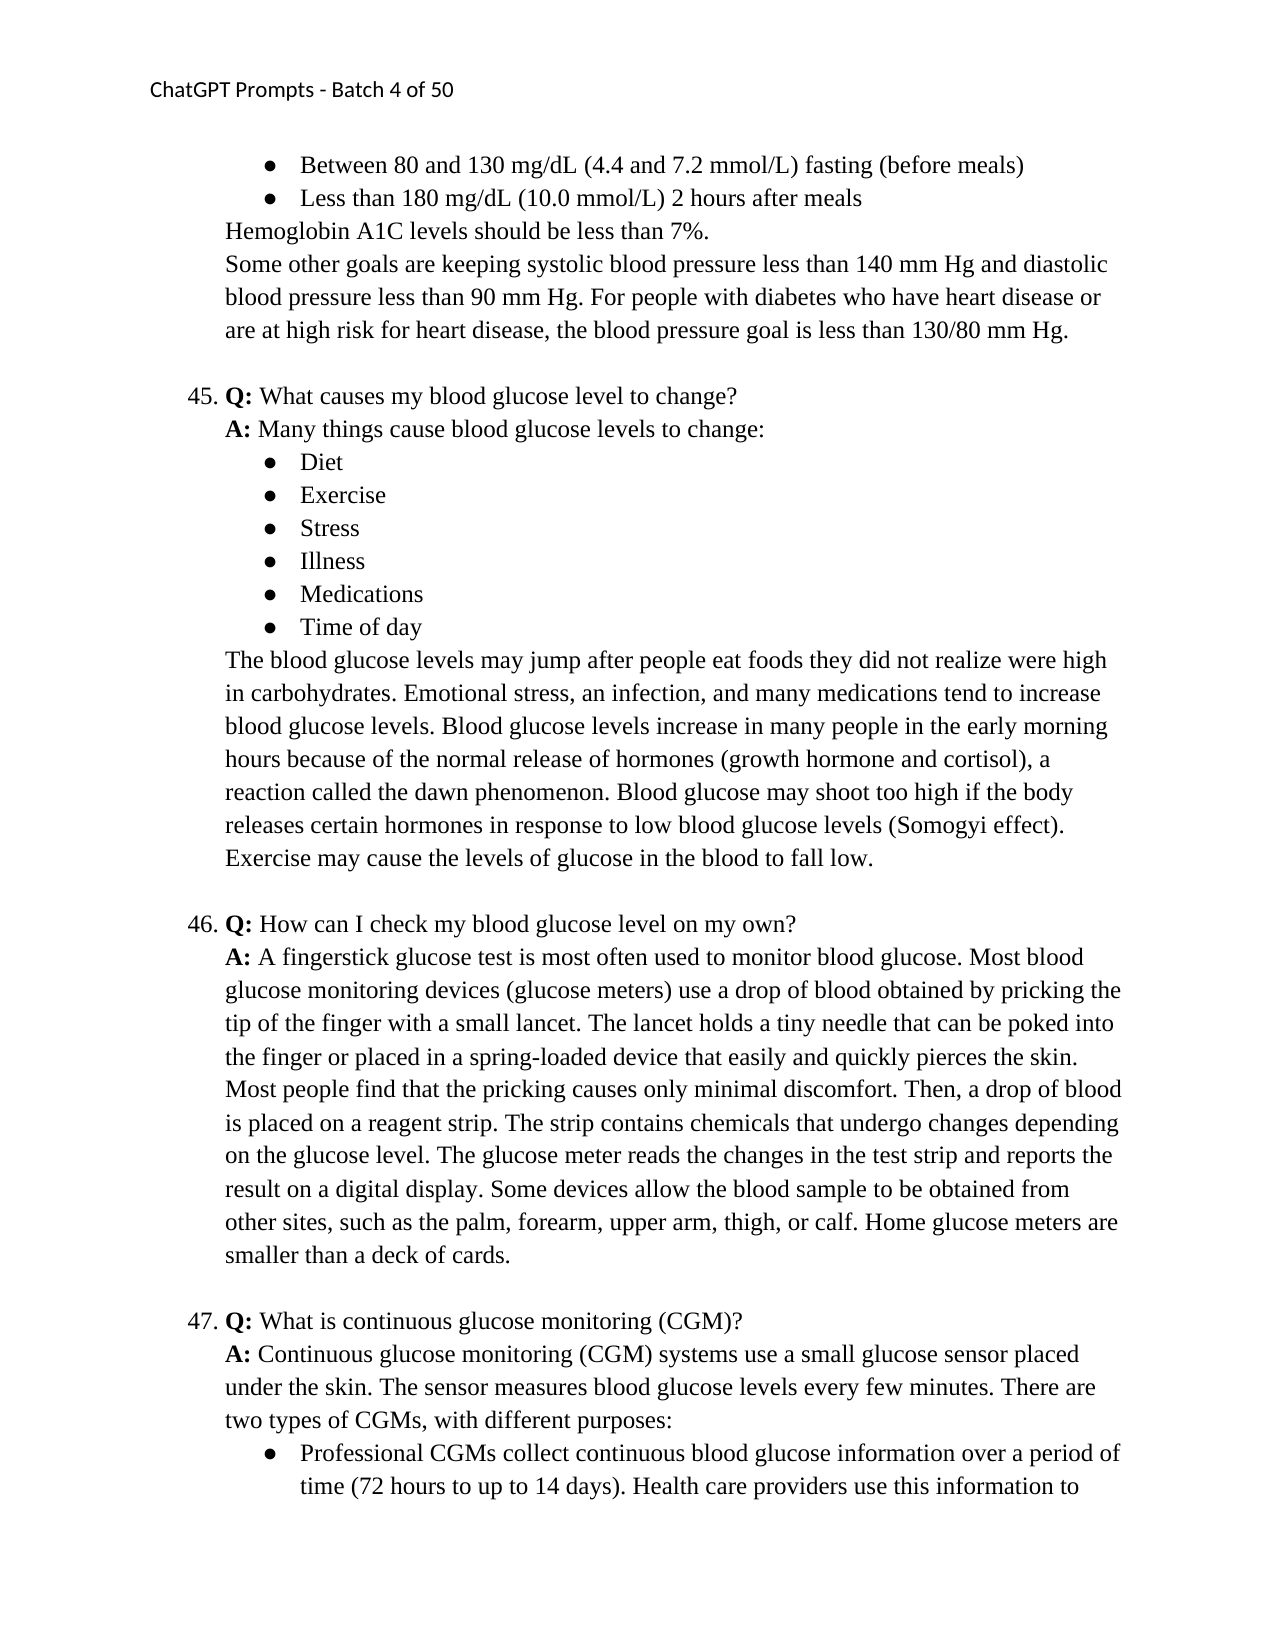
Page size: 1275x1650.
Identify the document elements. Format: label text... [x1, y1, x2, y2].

list Between 80 and 130 mg/dL (4.4 and 7.2 mmol/L) fasting (before meals) [262, 150, 1125, 179]
list Less than 180 mg/dL (10.0 mmol/L) 2 hours after meals [262, 183, 1125, 212]
text A: A fingerstick glucose test is most often used to monitor blood glucose. Most blood glucose monitoring devices (glucose meters) use a drop of blood obtained by pricking the tip of the finger with a small lancet. The lancet holds a tiny needle that can be poked into the finger or placed in a spring-loaded device that easily and quickly pierces the skin. Most people find that the pricking causes only minimal discomfort. Then, a drop of blood is placed on a reagent strip. The strip contains chemicals that undergo changes depending on the glucose level. The glucose meter reads the changes in the test strip and reports the result on a digital display. Some devices allow the blood sample to be obtained from other sites, such as the palm, forearm, upper arm, thigh, or calf. Home glucose meters are smaller than a deck of cards. [225, 942, 1125, 1268]
list Stress [262, 513, 1125, 542]
list Illness [262, 546, 1125, 575]
list Diet [262, 447, 1125, 476]
list Time of day [262, 612, 1125, 641]
list Medications [262, 579, 1125, 608]
text A: Many things cause blood glucose levels to change: [225, 414, 1125, 443]
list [262, 1438, 1125, 1499]
text The blood glucose levels may jump after people eat foods they did not realize were high in carbohydrates. Emotional stress, an infection, and many medications tend to increase blood glucose levels. Blood glucose levels increase in many people in the early morning hours because of the normal release of hormones (growth hormone and cortisol), a reaction called the dawn phenomenon. Blood glucose may shoot too high if the body releases certain hormones in response to low blood glucose levels (Somogyi effect). Exercise may cause the levels of glucose in the blood to fall low. [225, 645, 1125, 872]
list Q: How can I check my blood glucose level on my own? [187, 909, 1125, 938]
list Exercise [262, 480, 1125, 509]
list Q: What is continuous glucose monitoring (CGM)? [187, 1306, 1125, 1334]
text Some other goals are keeping systolic blood pressure less than 140 mm Hg and diastolic blood pressure less than 90 mm Hg. For people with diabetes who have heart disease or are at high risk for heart disease, the blood pressure goal is less than 130/80 mm Hg. [225, 249, 1125, 344]
list Q: What causes my blood glucose level to change? [187, 381, 1125, 410]
text Hemoglobin A1C levels should be less than 7%. [225, 216, 1125, 245]
text A: Continuous glucose monitoring (CGM) systems use a small glucose sensor placed under the skin. The sensor measures blood glucose levels every few minutes. There are two types of CGMs, with different purposes: [225, 1339, 1125, 1433]
